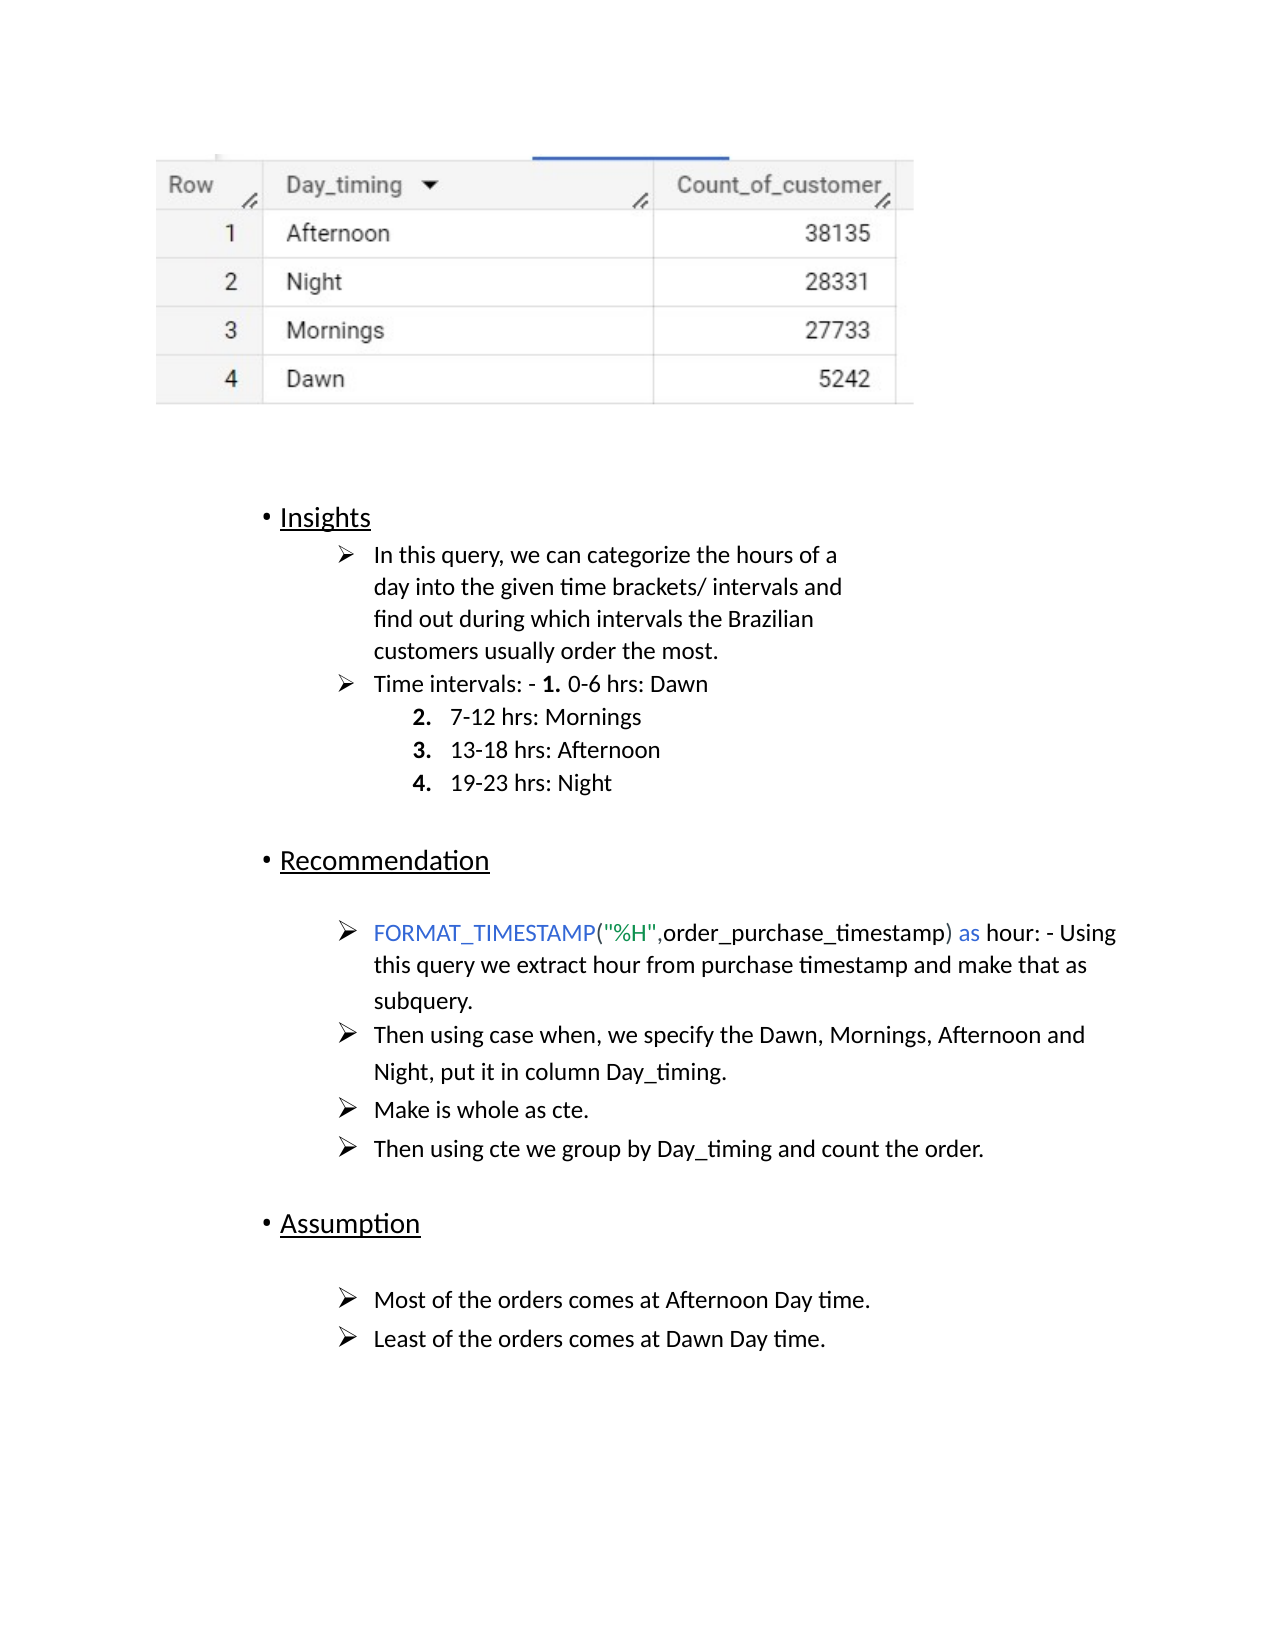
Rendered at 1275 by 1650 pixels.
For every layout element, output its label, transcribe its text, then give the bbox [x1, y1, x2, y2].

list Then using case when, we specify the Dawn, Mornings, Afternoon and Night, put it in column Day_timing. [336, 1020, 1126, 1088]
list 19-23 hrs: Night [412, 767, 1126, 798]
list Most of the orders comes at Afternoon Day time. [336, 1280, 1126, 1316]
list FORMAT_TIMESTAMP("%H",order_purchase_timestamp) as hour: - Using this query we extract hour from purchase timestamp and make that as subquery. [336, 917, 1126, 1017]
subtitle • Recommendation [261, 839, 1139, 879]
list Least of the orders comes at Dawn Day time. [336, 1319, 1126, 1354]
list In this query, we can categorize the hours of a day into the given time brackets/ intervals and find out during which intervals the Brazilian customers usually order the most. [336, 539, 858, 666]
list Then using cte we group by Day_timing and count the order. [336, 1129, 1126, 1165]
picture [156, 154, 914, 417]
subtitle • Insights [261, 496, 1139, 536]
list 13-18 hrs: Afternoon [412, 734, 1126, 765]
list Make is whole as cte. [336, 1091, 1126, 1126]
list Time intervals: - 1. 0-6 hrs: Dawn [336, 668, 858, 699]
subtitle • Assumption [261, 1202, 1139, 1242]
list 7-12 hrs: Mornings [412, 701, 1126, 732]
